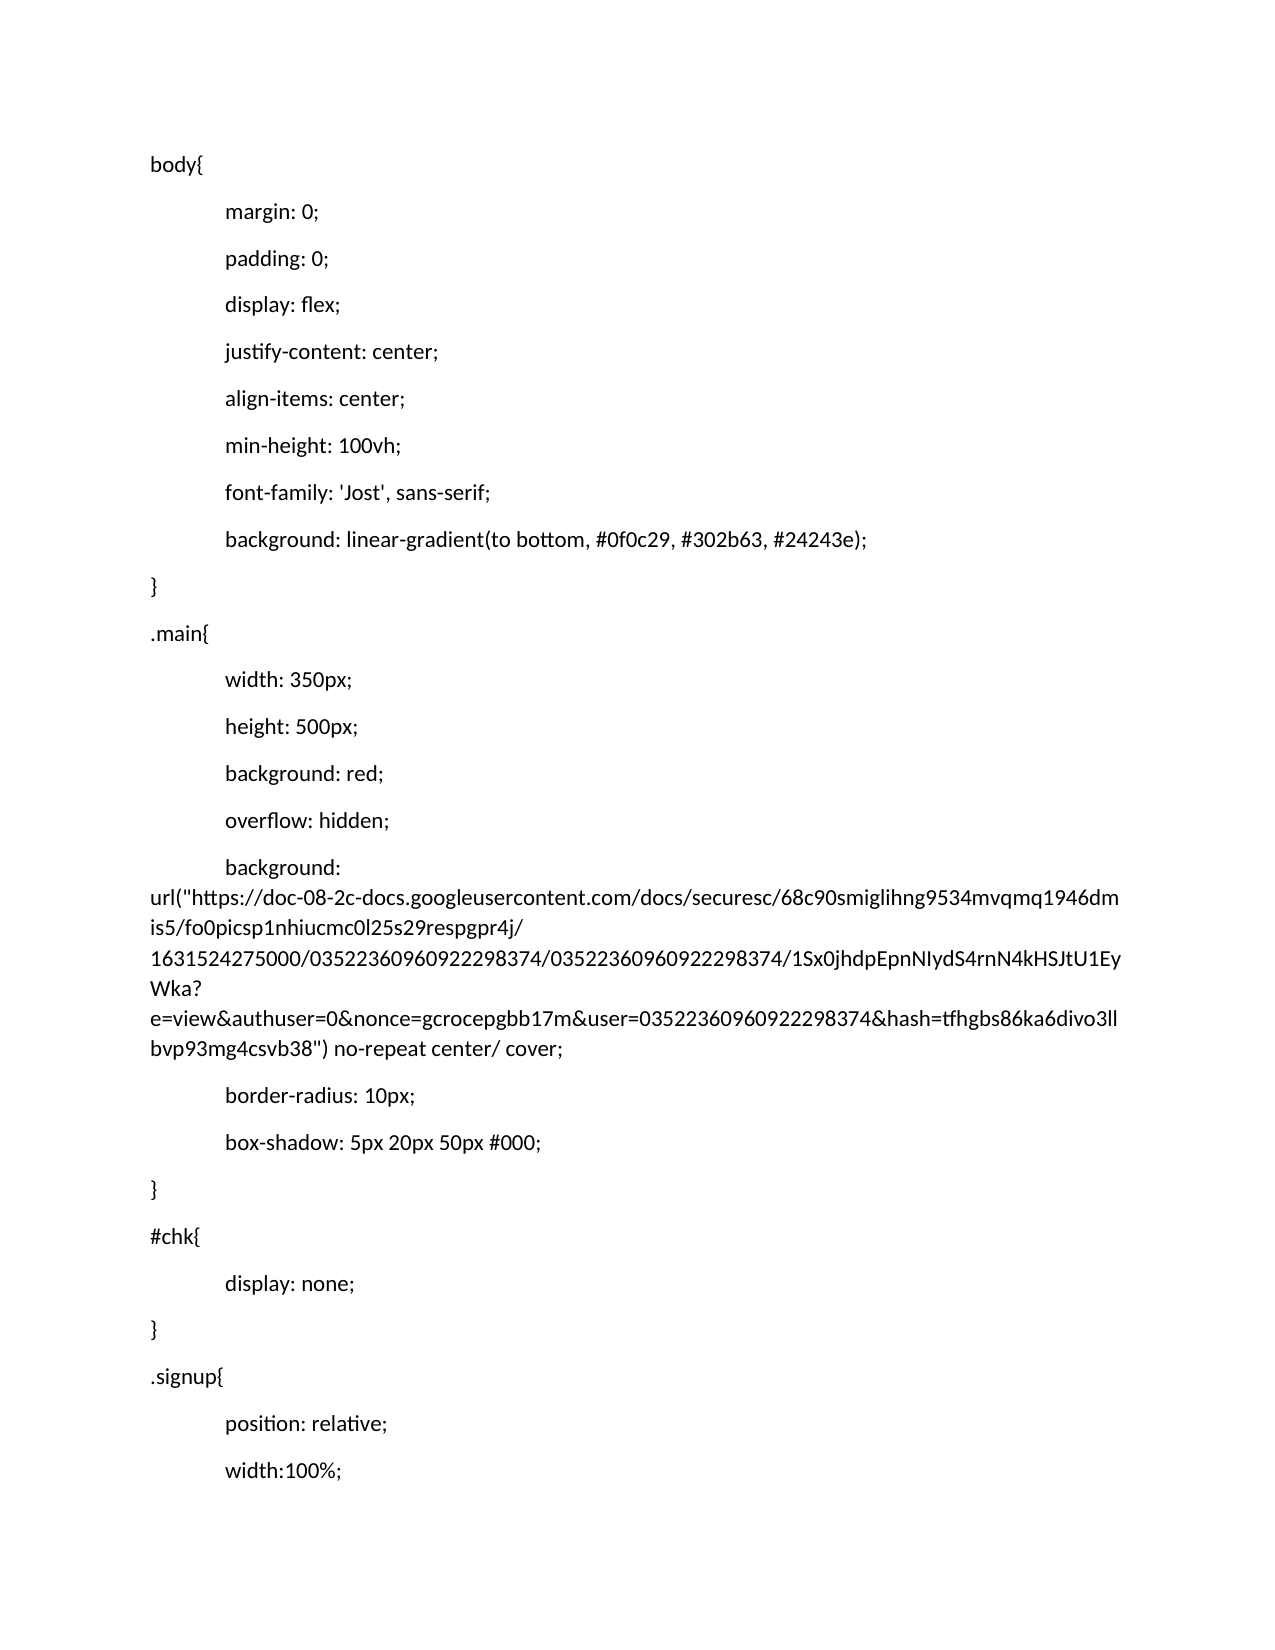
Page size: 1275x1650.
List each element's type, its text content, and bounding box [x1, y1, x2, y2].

text .signup{ [150, 1362, 1125, 1391]
text width: 350px; [150, 666, 1125, 694]
text background: url("https://doc-08-2c-docs.googleusercontent.com/docs/securesc/68c90smiglihng9534mvqmq1946dmis5/fo0picsp1nhiucmc0l25s29respgpr4j/1631524275000/03522360960922298374/03522360960922298374/1Sx0jhdpEpnNIydS4rnN4kHSJtU1EyWka?e=view&authuser=0&nonce=gcrocepgbb17m&user=03522360960922298374&hash=tfhgbs86ka6divo3llbvp93mg4csvb38") no-repeat center/ cover; [150, 853, 1125, 1062]
text .main{ [150, 619, 1125, 647]
text display: none; [150, 1269, 1125, 1297]
text margin: 0; [150, 197, 1125, 225]
text width:100%; [150, 1456, 1125, 1484]
text padding: 0; [150, 244, 1125, 272]
text position: relative; [150, 1409, 1125, 1437]
text } [150, 1175, 1125, 1203]
text background: linear-gradient(to bottom, #0f0c29, #302b63, #24243e); [150, 525, 1125, 553]
text #chk{ [150, 1222, 1125, 1250]
text justify-content: center; [150, 337, 1125, 366]
text font-family: 'Jost', sans-serif; [150, 478, 1125, 506]
text height: 500px; [150, 712, 1125, 741]
text overflow: hidden; [150, 806, 1125, 834]
text border-radius: 10px; [150, 1081, 1125, 1109]
text display: flex; [150, 291, 1125, 319]
text body{ [150, 150, 1125, 178]
text box-shadow: 5px 20px 50px #000; [150, 1128, 1125, 1156]
text background: red; [150, 759, 1125, 787]
text min-height: 100vh; [150, 431, 1125, 459]
text } [150, 1316, 1125, 1344]
text } [150, 572, 1125, 600]
text align-items: center; [150, 384, 1125, 412]
